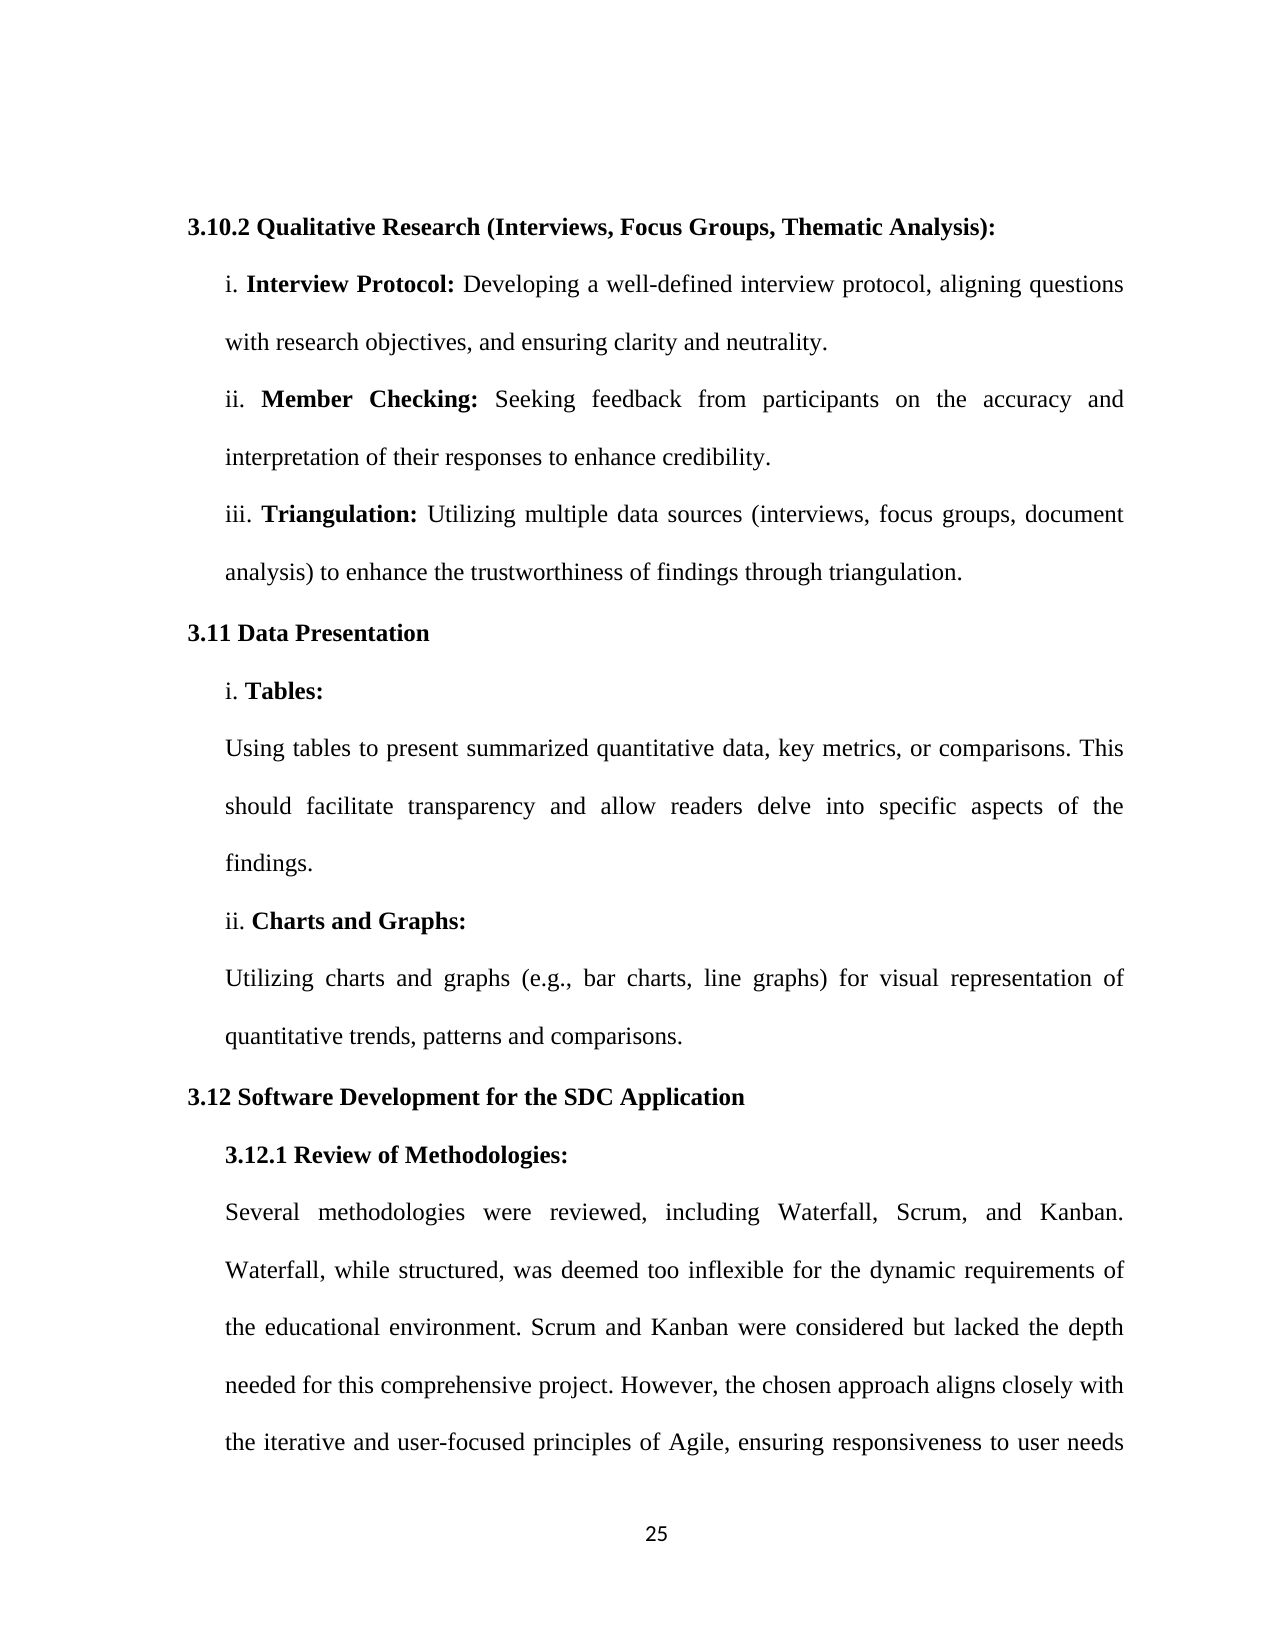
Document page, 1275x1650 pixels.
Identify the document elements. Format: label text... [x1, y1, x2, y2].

text Using tables to present summarized quantitative data, key metrics, or comparisons. This should facilitate transparency and allow readers delve into specific aspects of the findings. [225, 733, 1125, 877]
text ii. Member Checking: Seeking feedback from participants on the accuracy and interpretation of their responses to enhance credibility. [225, 384, 1125, 470]
text 3.12.1 Review of Methodologies: [225, 1140, 1125, 1169]
text ii. Charts and Graphs: [225, 906, 1125, 934]
text i. Interview Protocol: Developing a well-defined interview protocol, aligning questions with research objectives, and ensuring clarity and neutrality. [225, 269, 1125, 355]
text Utilizing charts and graphs (e.g., bar charts, line graphs) for visual representation of quantitative trends, patterns and comparisons. [225, 963, 1125, 1049]
subtitle 3.11 Data Presentation [187, 618, 1125, 647]
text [225, 1197, 1125, 1456]
subtitle 3.12 Software Development for the SDC Application [187, 1082, 1125, 1111]
text iii. Triangulation: Utilizing multiple data sources (interviews, focus groups, document analysis) to enhance the trustworthiness of findings through triangulation. [225, 499, 1125, 585]
text i. Tables: [225, 676, 1125, 704]
subtitle 3.10.2 Qualitative Research (Interviews, Focus Groups, Thematic Analysis): [187, 212, 1125, 240]
